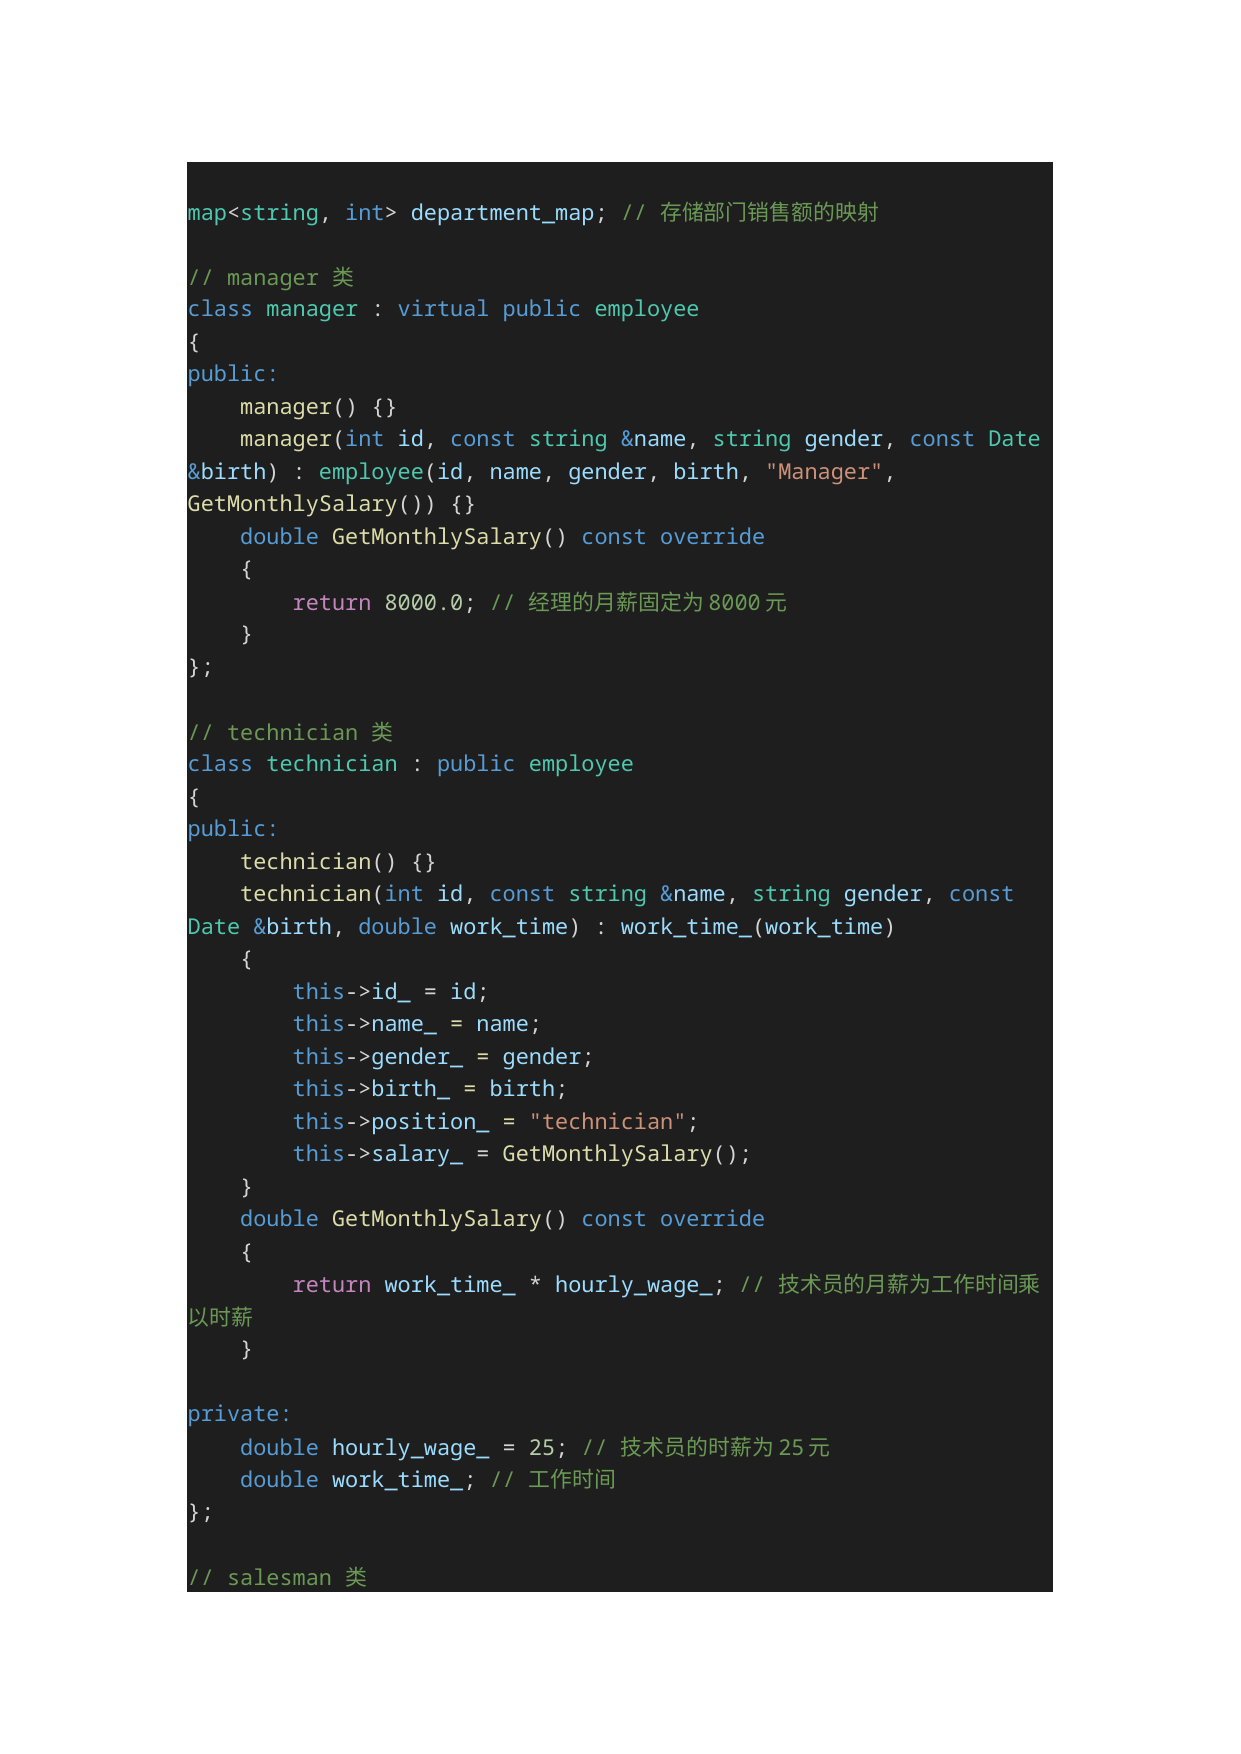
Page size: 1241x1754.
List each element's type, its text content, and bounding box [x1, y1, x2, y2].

text { [187, 942, 1053, 974]
text this->gender_ = gender; [187, 1039, 1053, 1072]
text technician(int id, const string &name, string gender, const Date &birth, double work_time) : work_time_(work_time) [187, 877, 1053, 942]
text public: [187, 357, 1053, 389]
text // salesman 类 [187, 1559, 1053, 1592]
text double GetMonthlySalary() const override [187, 519, 1053, 552]
text return work_time_ * hourly_wage_; // 技术员的月薪为工作时间乘以时薪 [187, 1267, 1053, 1332]
text manager() {} [187, 389, 1053, 422]
text } [187, 1332, 1053, 1364]
text { [187, 324, 1053, 357]
text this->id_ = id; [187, 974, 1053, 1007]
text { [187, 779, 1053, 812]
text // technician 类 [187, 714, 1053, 747]
text this->salary_ = GetMonthlySalary(); [187, 1137, 1053, 1169]
text technician() {} [187, 844, 1053, 877]
text }; [187, 1494, 1053, 1527]
text map<string, int> department_map; // 存储部门销售额的映射 [187, 194, 1053, 227]
text // manager 类 [187, 259, 1053, 292]
text this->birth_ = birth; [187, 1072, 1053, 1104]
text } [187, 1169, 1053, 1202]
text } [187, 617, 1053, 649]
text { [187, 1234, 1053, 1267]
text { [187, 552, 1053, 584]
text }; [187, 649, 1053, 682]
text class manager : virtual public employee [187, 292, 1053, 324]
text this->name_ = name; [187, 1007, 1053, 1039]
text double GetMonthlySalary() const override [187, 1202, 1053, 1234]
text class technician : public employee [187, 747, 1053, 779]
text double work_time_; // 工作时间 [187, 1462, 1053, 1494]
text private: [187, 1397, 1053, 1429]
text return 8000.0; // 经理的月薪固定为8000元 [187, 584, 1053, 617]
text this->position_ = "technician"; [187, 1104, 1053, 1137]
text manager(int id, const string &name, string gender, const Date &birth) : employee(id, name, gender, birth, "Manager", GetMonthlySalary()) {} [187, 422, 1053, 519]
text public: [187, 812, 1053, 844]
text double hourly_wage_ = 25; // 技术员的时薪为25元 [187, 1429, 1053, 1462]
